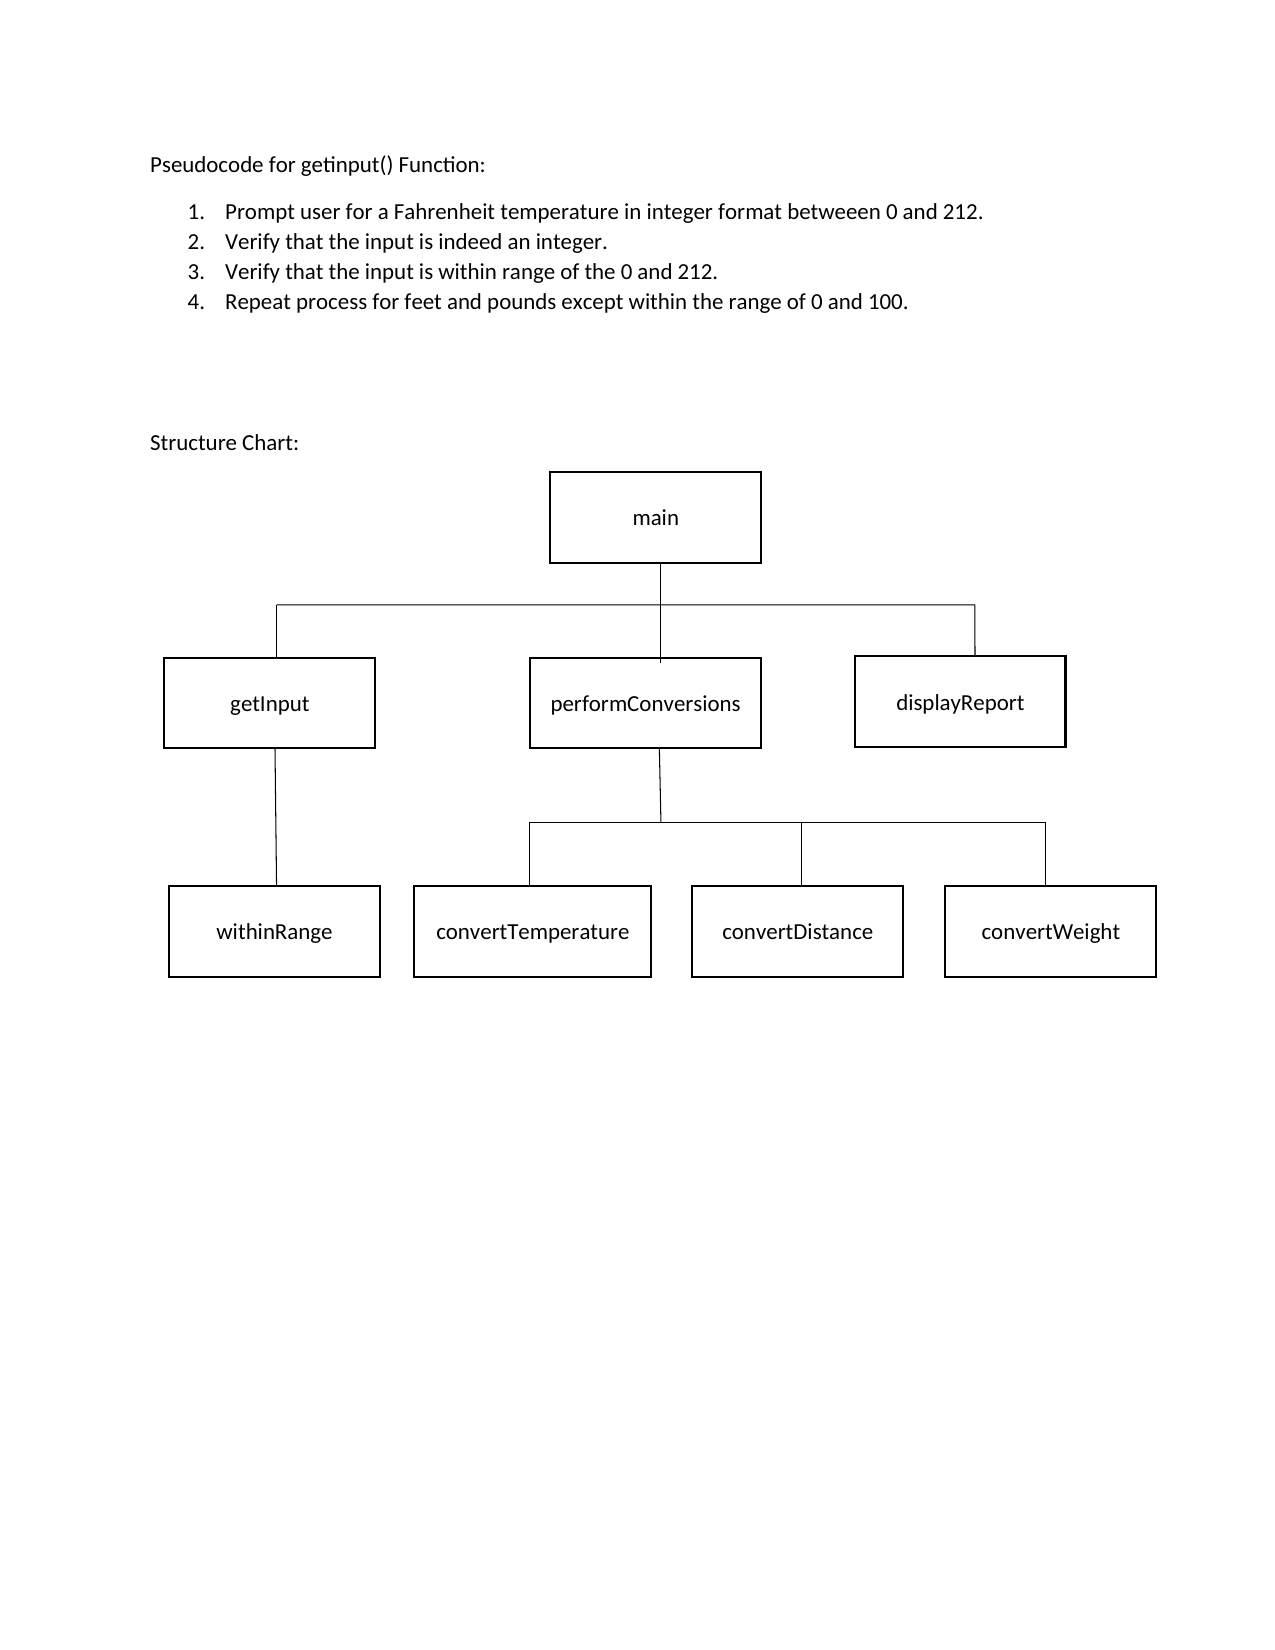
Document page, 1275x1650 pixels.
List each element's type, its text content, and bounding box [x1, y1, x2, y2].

list Verify that the input is within range of the 0 and 212. [187, 257, 1125, 285]
text Structure Chart: [150, 428, 1125, 456]
list Verify that the input is indeed an integer. [187, 227, 1125, 255]
list Prompt user for a Fahrenheit temperature in integer format betweeen 0 and 212. [187, 197, 1125, 225]
list Repeat process for feet and pounds except within the range of 0 and 100. [187, 287, 1125, 316]
text Pseudocode for getinput() Function: [150, 150, 1125, 178]
